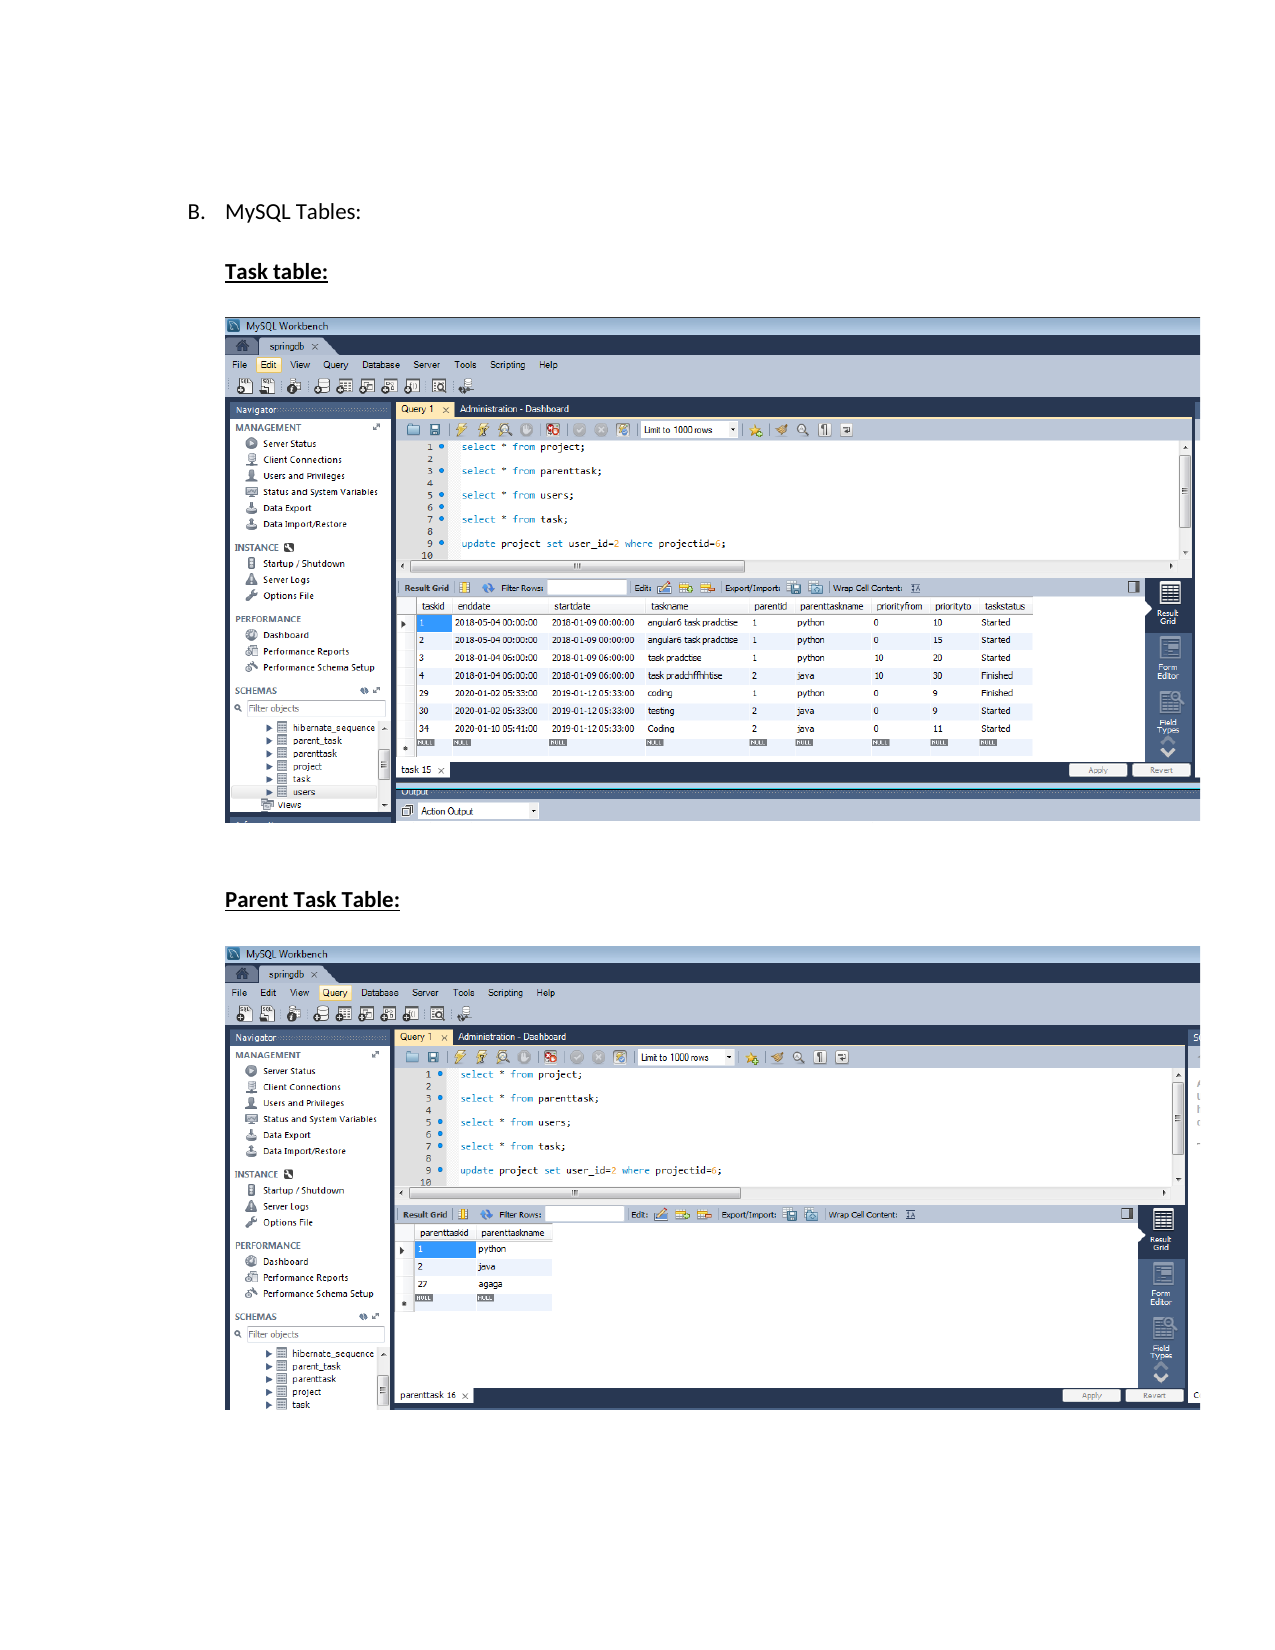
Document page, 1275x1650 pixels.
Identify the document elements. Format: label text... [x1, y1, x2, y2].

list MySQL Tables: [187, 197, 1125, 225]
list Task table: [225, 257, 1125, 285]
picture [225, 317, 1200, 823]
list Parent Task Table: [225, 886, 1125, 913]
picture [225, 946, 1200, 1410]
